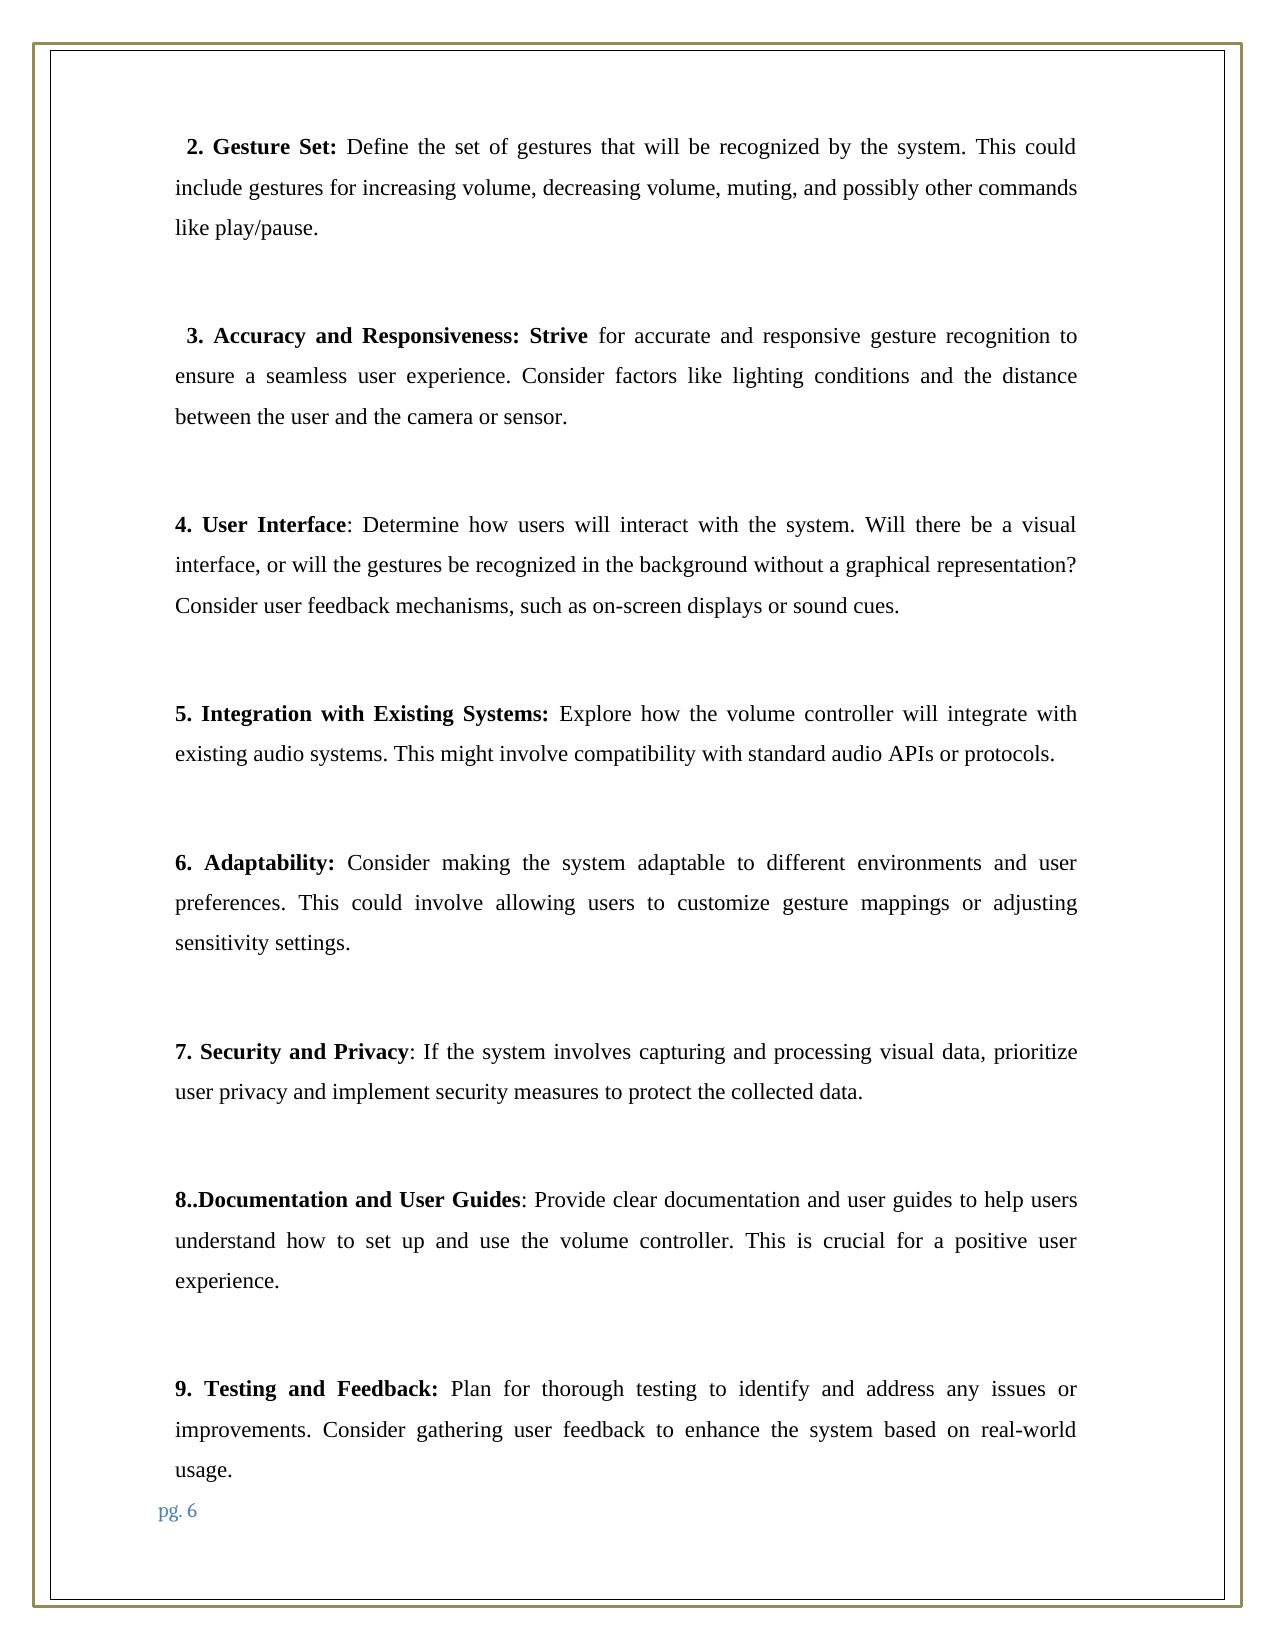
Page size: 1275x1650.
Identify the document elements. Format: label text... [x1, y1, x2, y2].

text 9. Testing and Feedback: Plan for thorough testing to identify and address any issues or improvements. Consider gathering user feedback to enhance the system based on real-world usage. [175, 1375, 1078, 1482]
text 7. Security and Privacy: If the system involves capturing and processing visual data, prioritize user privacy and implement security measures to protect the collected data. [175, 1038, 1078, 1104]
text 6. Adaptability: Consider making the system adaptable to different environments and user preferences. This could involve allowing users to customize gesture mappings or adjusting sensitivity settings. [175, 849, 1078, 956]
text 5. Integration with Existing Systems: Explore how the volume controller will integrate with existing audio systems. This might involve compatibility with standard audio APIs or protocols. [175, 700, 1078, 767]
text 8..Documentation and User Guides: Provide clear documentation and user guides to help users understand how to set up and use the volume controller. This is crucial for a positive user experience. [175, 1186, 1078, 1293]
text 3. Accuracy and Responsiveness: Strive for accurate and responsive gesture recognition to ensure a seamless user experience. Consider factors like lighting conditions and the distance between the user and the camera or sensor. [175, 322, 1078, 429]
text 2. Gesture Set: Define the set of gestures that will be recognized by the system. This could include gestures for increasing volume, decreasing volume, muting, and possibly other commands like play/pause. [175, 133, 1078, 240]
text 4. User Interface: Determine how users will interact with the system. Will there be a visual interface, or will the gestures be recognized in the background without a graphical representation? Consider user feedback mechanisms, such as on-screen displays or sound cues. [175, 511, 1078, 618]
